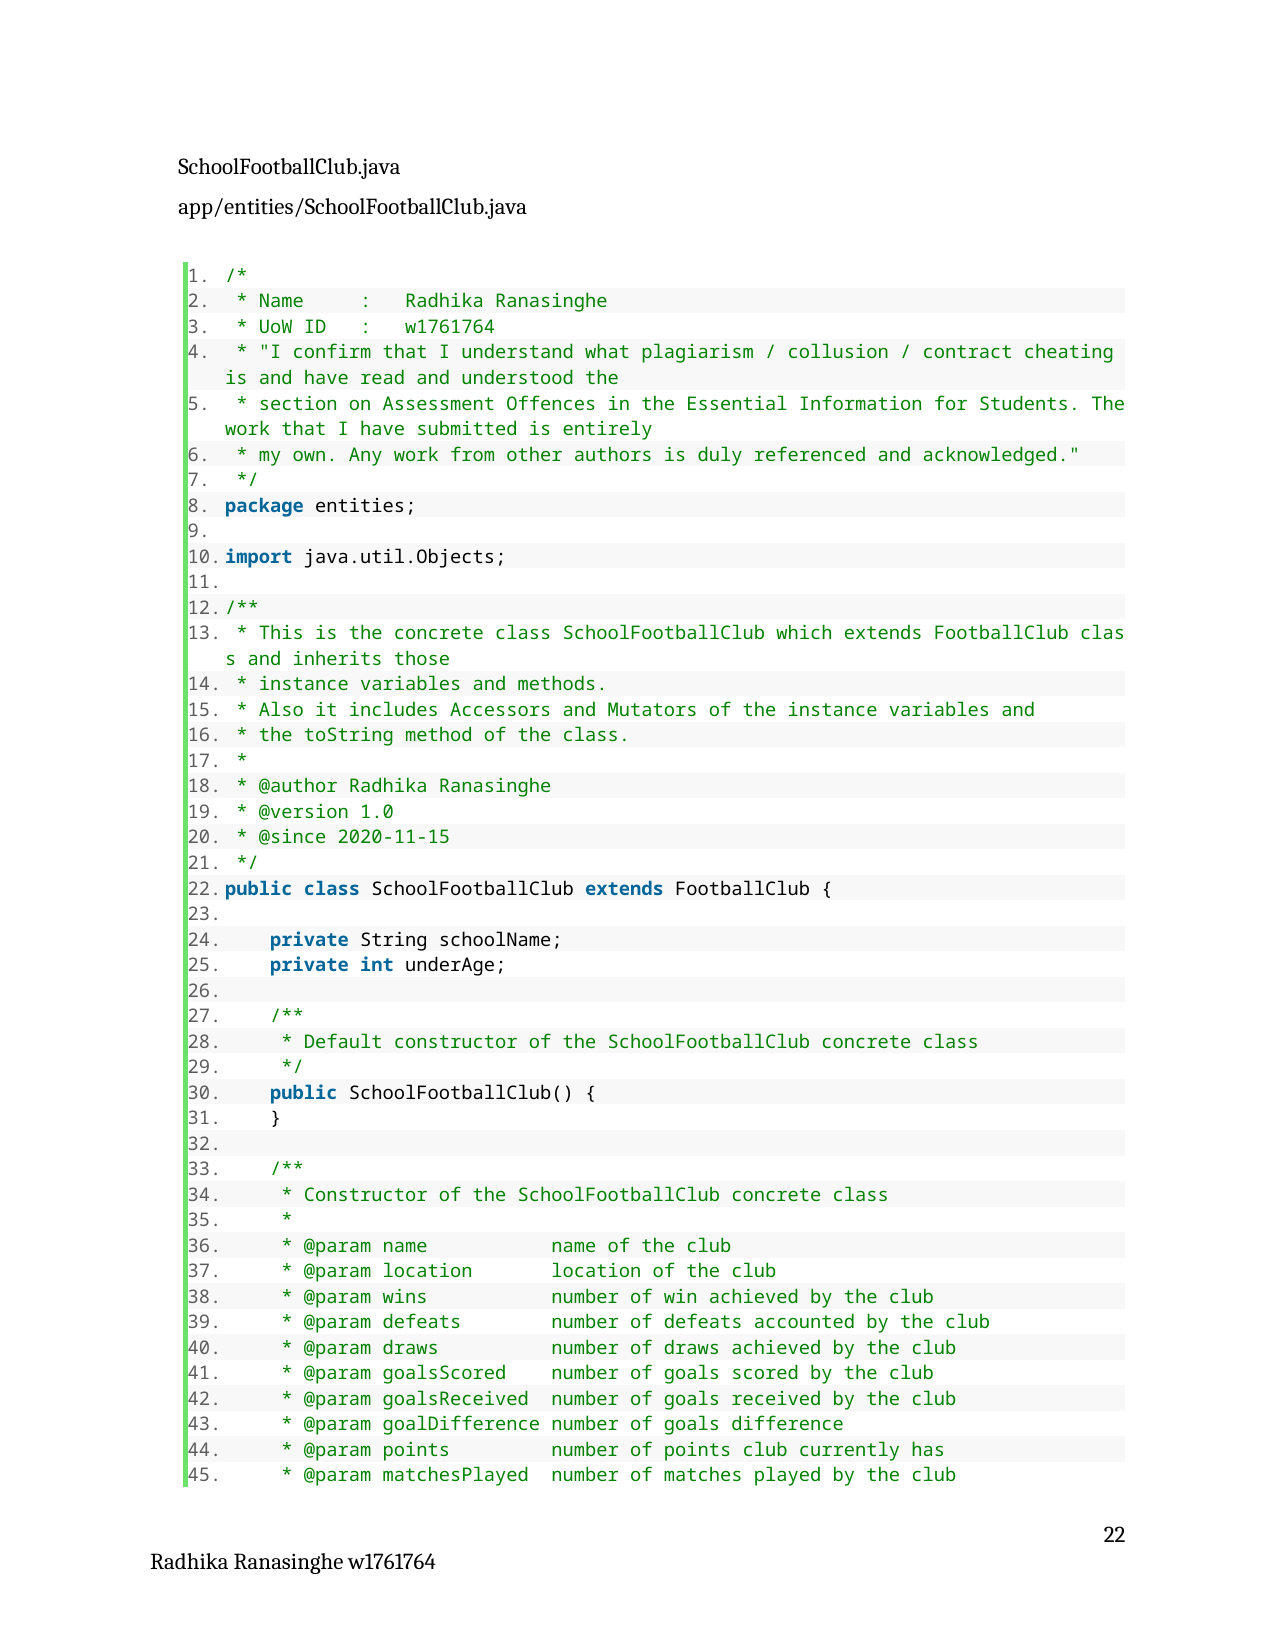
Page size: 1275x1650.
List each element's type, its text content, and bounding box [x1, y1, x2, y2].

list */ [188, 849, 1125, 875]
list /** [188, 594, 1125, 619]
list * Default constructor of the SchoolFootballClub concrete class [188, 1028, 1125, 1053]
list * @param location location of the club [188, 1258, 1125, 1283]
list * the toString method of the class. [188, 722, 1125, 747]
list * @param draws number of draws achieved by the club [188, 1334, 1125, 1360]
list } [188, 1104, 1125, 1130]
list /** [188, 1002, 1125, 1028]
list * @param goalsScored number of goals scored by the club [188, 1360, 1125, 1385]
list * @param goalsReceived number of goals received by the club [188, 1385, 1125, 1411]
list * @param name name of the club [188, 1232, 1125, 1258]
list * instance variables and methods. [188, 671, 1125, 696]
list * This is the concrete class SchoolFootballClub which extends FootballClub class and inherits those [188, 619, 1125, 671]
list * @param defeats number of defeats accounted by the club [188, 1309, 1125, 1334]
list * Also it includes Accessors and Mutators of the instance variables and [188, 696, 1125, 722]
text app/entities/SchoolFootballClub.java [178, 194, 1125, 220]
list import java.util.Objects; [188, 543, 1125, 568]
list * section on Assessment Offences in the Essential Information for Students. The work that I have submitted is entirely [188, 390, 1125, 441]
list * @param wins number of win achieved by the club [188, 1283, 1125, 1309]
list * Name : Radhika Ranasinghe [188, 288, 1125, 313]
list private String schoolName; [188, 926, 1125, 951]
list */ [188, 466, 1125, 492]
list private int underAge; [188, 951, 1125, 977]
list */ [188, 1053, 1125, 1079]
list * @param matchesPlayed number of matches played by the club [188, 1462, 1125, 1487]
list * @author Radhika Ranasinghe [188, 773, 1125, 798]
list * my own. Any work from other authors is duly referenced and acknowledged." [188, 441, 1125, 466]
list /** [188, 1156, 1125, 1181]
list public SchoolFootballClub() { [188, 1079, 1125, 1104]
list * @version 1.0 [188, 798, 1125, 824]
list * [188, 1207, 1125, 1232]
list * @since 2020-11-15 [188, 824, 1125, 849]
list * [188, 747, 1125, 773]
list * @param goalDifference number of goals difference [188, 1411, 1125, 1436]
list /* [188, 262, 1125, 288]
list public class SchoolFootballClub extends FootballClub { [188, 875, 1125, 900]
list * Constructor of the SchoolFootballClub concrete class [188, 1181, 1125, 1207]
list * @param points number of points club currently has [188, 1436, 1125, 1462]
list * UoW ID : w1761764 [188, 313, 1125, 339]
list * "I confirm that I understand what plagiarism / collusion / contract cheating is and have read and understood the [188, 339, 1125, 390]
list package entities; [188, 492, 1125, 517]
subtitle SchoolFootballClub.java [178, 154, 1125, 181]
